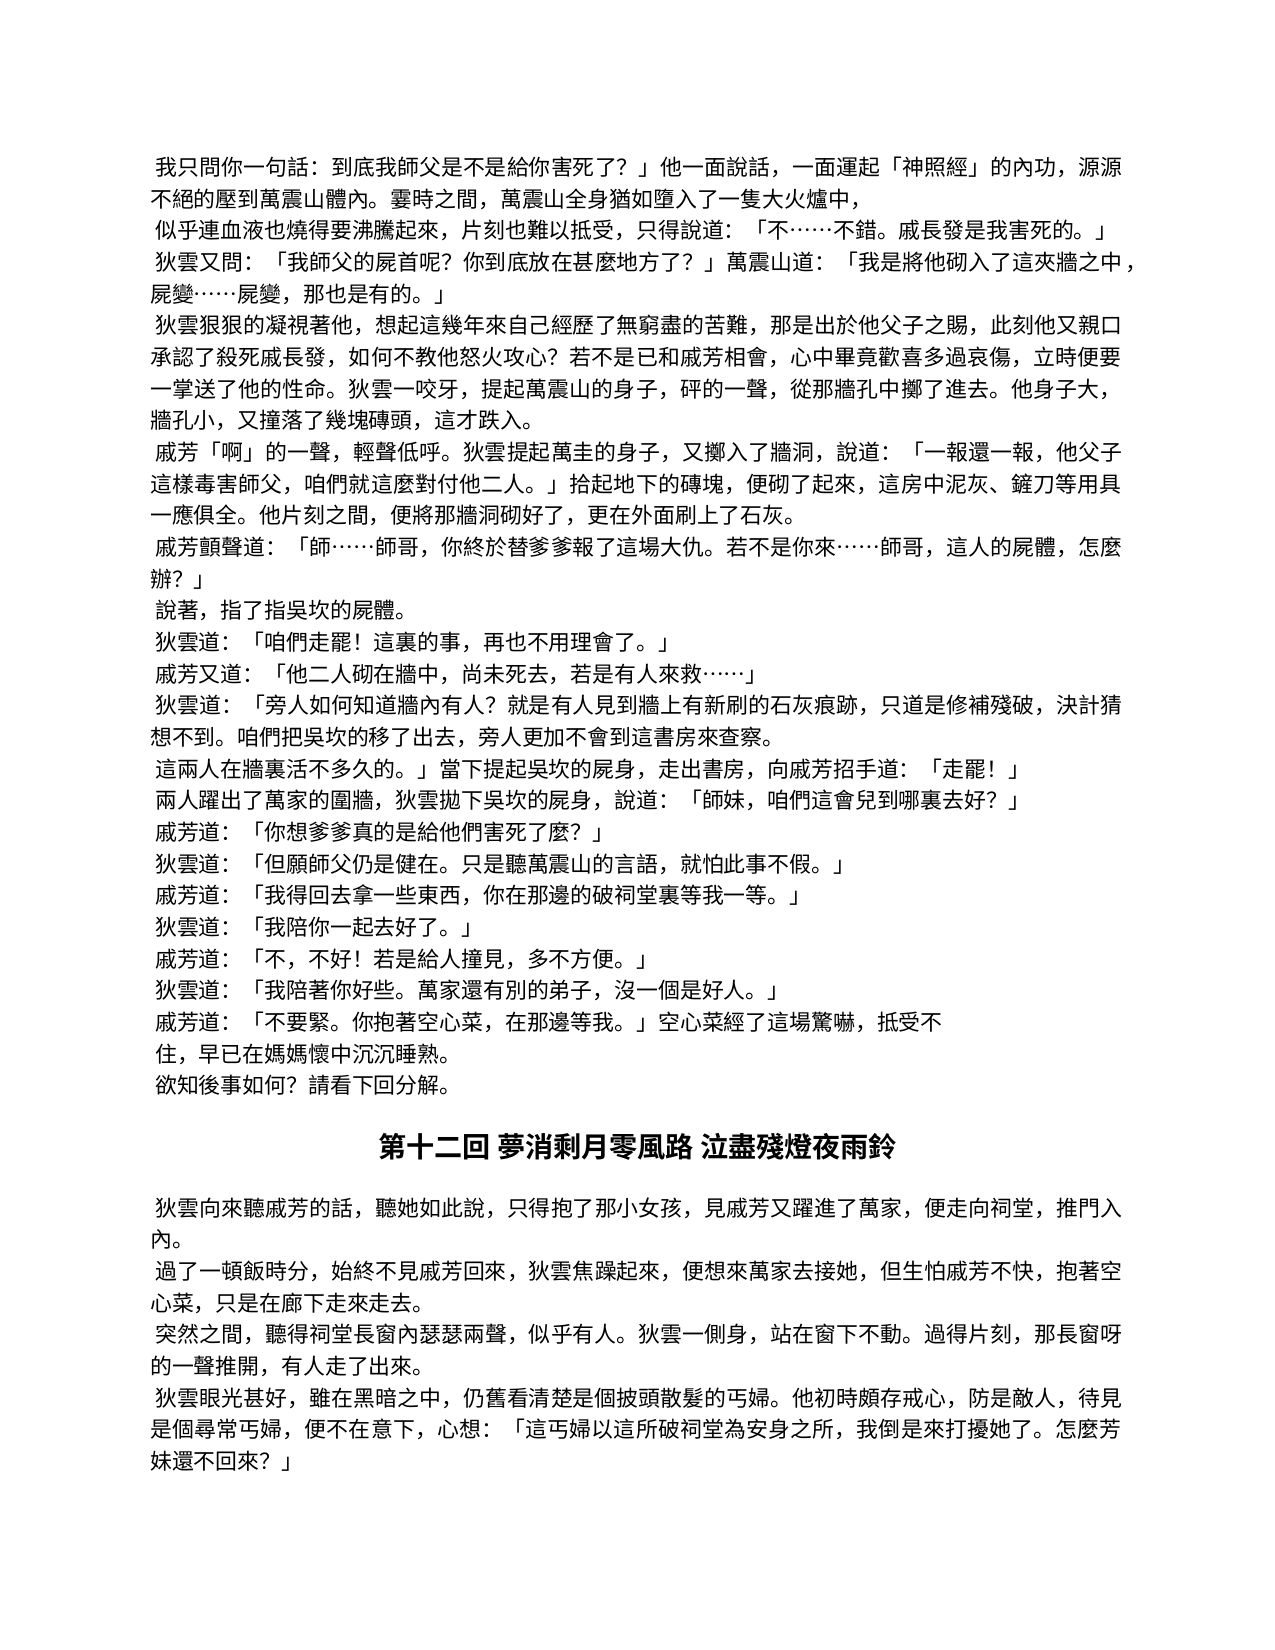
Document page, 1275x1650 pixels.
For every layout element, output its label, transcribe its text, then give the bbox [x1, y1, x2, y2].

text 說著，指了指吳坎的屍體。 [150, 593, 1125, 625]
text 戚芳「啊」的一聲，輕聲低呼。狄雲提起萬圭的身子，又擲入了牆洞，說道：「一報還一報，他父子這樣毒害師父，咱們就這麼對付他二人。」拾起地下的磚塊，便砌了起來，這房中泥灰、鏟刀等用具一應俱全。他片刻之間，便將那牆洞砌好了，更在外面刷上了石灰。 [150, 435, 1125, 530]
text 戚芳道：「你想爹爹真的是給他們害死了麼？」 [150, 815, 1125, 847]
text 突然之間，聽得祠堂長窗內瑟瑟兩聲，似乎有人。狄雲一側身，站在窗下不動。過得片刻，那長窗呀的一聲推開，有人走了出來。 [150, 1317, 1125, 1381]
text 狄雲道：「我陪你一起去好了。」 [150, 910, 1125, 942]
text 似乎連血液也燒得要沸騰起來，片刻也難以抵受，只得說道：「不……不錯。戚長發是我害死的。」 [150, 213, 1125, 245]
text 這兩人在牆裏活不多久的。」當下提起吳坎的屍身，走出書房，向戚芳招手道：「走罷！」 [150, 752, 1125, 783]
text 我只問你一句話：到底我師父是不是給你害死了？」他一面說話，一面運起「神照經」的內功，源源不絕的壓到萬震山體內。霎時之間，萬震山全身猶如墮入了一隻大火爐中， [150, 150, 1125, 213]
text 狄雲又問：「我師父的屍首呢？你到底放在甚麼地方了？」萬震山道：「我是將他砌入了這夾牆之中，屍變……屍變，那也是有的。」 [150, 245, 1125, 308]
text 戚芳道：「不要緊。你抱著空心菜，在那邊等我。」空心菜經了這場驚嚇，抵受不 [150, 1005, 1125, 1037]
text 戚芳道：「我得回去拿一些東西，你在那邊的破祠堂裏等我一等。」 [150, 878, 1125, 910]
text 戚芳道：「不，不好！若是給人撞見，多不方便。」 [150, 942, 1125, 973]
subtitle 第十二回 夢消剩月零風路 泣盡殘燈夜雨鈴 [150, 1125, 1125, 1166]
text 狄雲道：「但願師父仍是健在。只是聽萬震山的言語，就怕此事不假。」 [150, 847, 1125, 878]
text 過了一頓飯時分，始終不見戚芳回來，狄雲焦躁起來，便想來萬家去接她，但生怕戚芳不快，抱著空心菜，只是在廊下走來走去。 [150, 1254, 1125, 1317]
text 狄雲向來聽戚芳的話，聽她如此說，只得抱了那小女孩，見戚芳又躍進了萬家，便走向祠堂，推門入內。 [150, 1191, 1125, 1254]
text 狄雲道：「咱們走罷！這裏的事，再也不用理會了。」 [150, 625, 1125, 657]
text 狄雲道：「我陪著你好些。萬家還有別的弟子，沒一個是好人。」 [150, 973, 1125, 1005]
text 住，早已在媽媽懷中沉沉睡熟。 [150, 1037, 1125, 1068]
text 兩人躍出了萬家的圍牆，狄雲拋下吳坎的屍身，說道：「師妹，咱們這會兒到哪裏去好？」 [150, 783, 1125, 815]
text 狄雲狠狠的凝視著他，想起這幾年來自己經歷了無窮盡的苦難，那是出於他父子之賜，此刻他又親口承認了殺死戚長發，如何不教他怒火攻心？若不是已和戚芳相會，心中畢竟歡喜多過哀傷，立時便要一掌送了他的性命。狄雲一咬牙，提起萬震山的身子，砰的一聲，從那牆孔中擲了進去。他身子大，牆孔小，又撞落了幾塊磚頭，這才跌入。 [150, 308, 1125, 435]
text 欲知後事如何？請看下回分解。 [150, 1068, 1125, 1100]
text 狄雲眼光甚好，雖在黑暗之中，仍舊看清楚是個披頭散髮的丐婦。他初時頗存戒心，防是敵人，待見是個尋常丐婦，便不在意下，心想：「這丐婦以這所破祠堂為安身之所，我倒是來打擾她了。怎麼芳妹還不回來？」 [150, 1381, 1125, 1476]
text 戚芳又道：「他二人砌在牆中，尚未死去，若是有人來救……」 [150, 657, 1125, 688]
text 戚芳顫聲道：「師……師哥，你終於替爹爹報了這場大仇。若不是你來……師哥，這人的屍體，怎麼辦？」 [150, 530, 1125, 593]
text 狄雲道：「旁人如何知道牆內有人？就是有人見到牆上有新刷的石灰痕跡，只道是修補殘破，決計猜想不到。咱們把吳坎的移了出去，旁人更加不會到這書房來查察。 [150, 688, 1125, 752]
